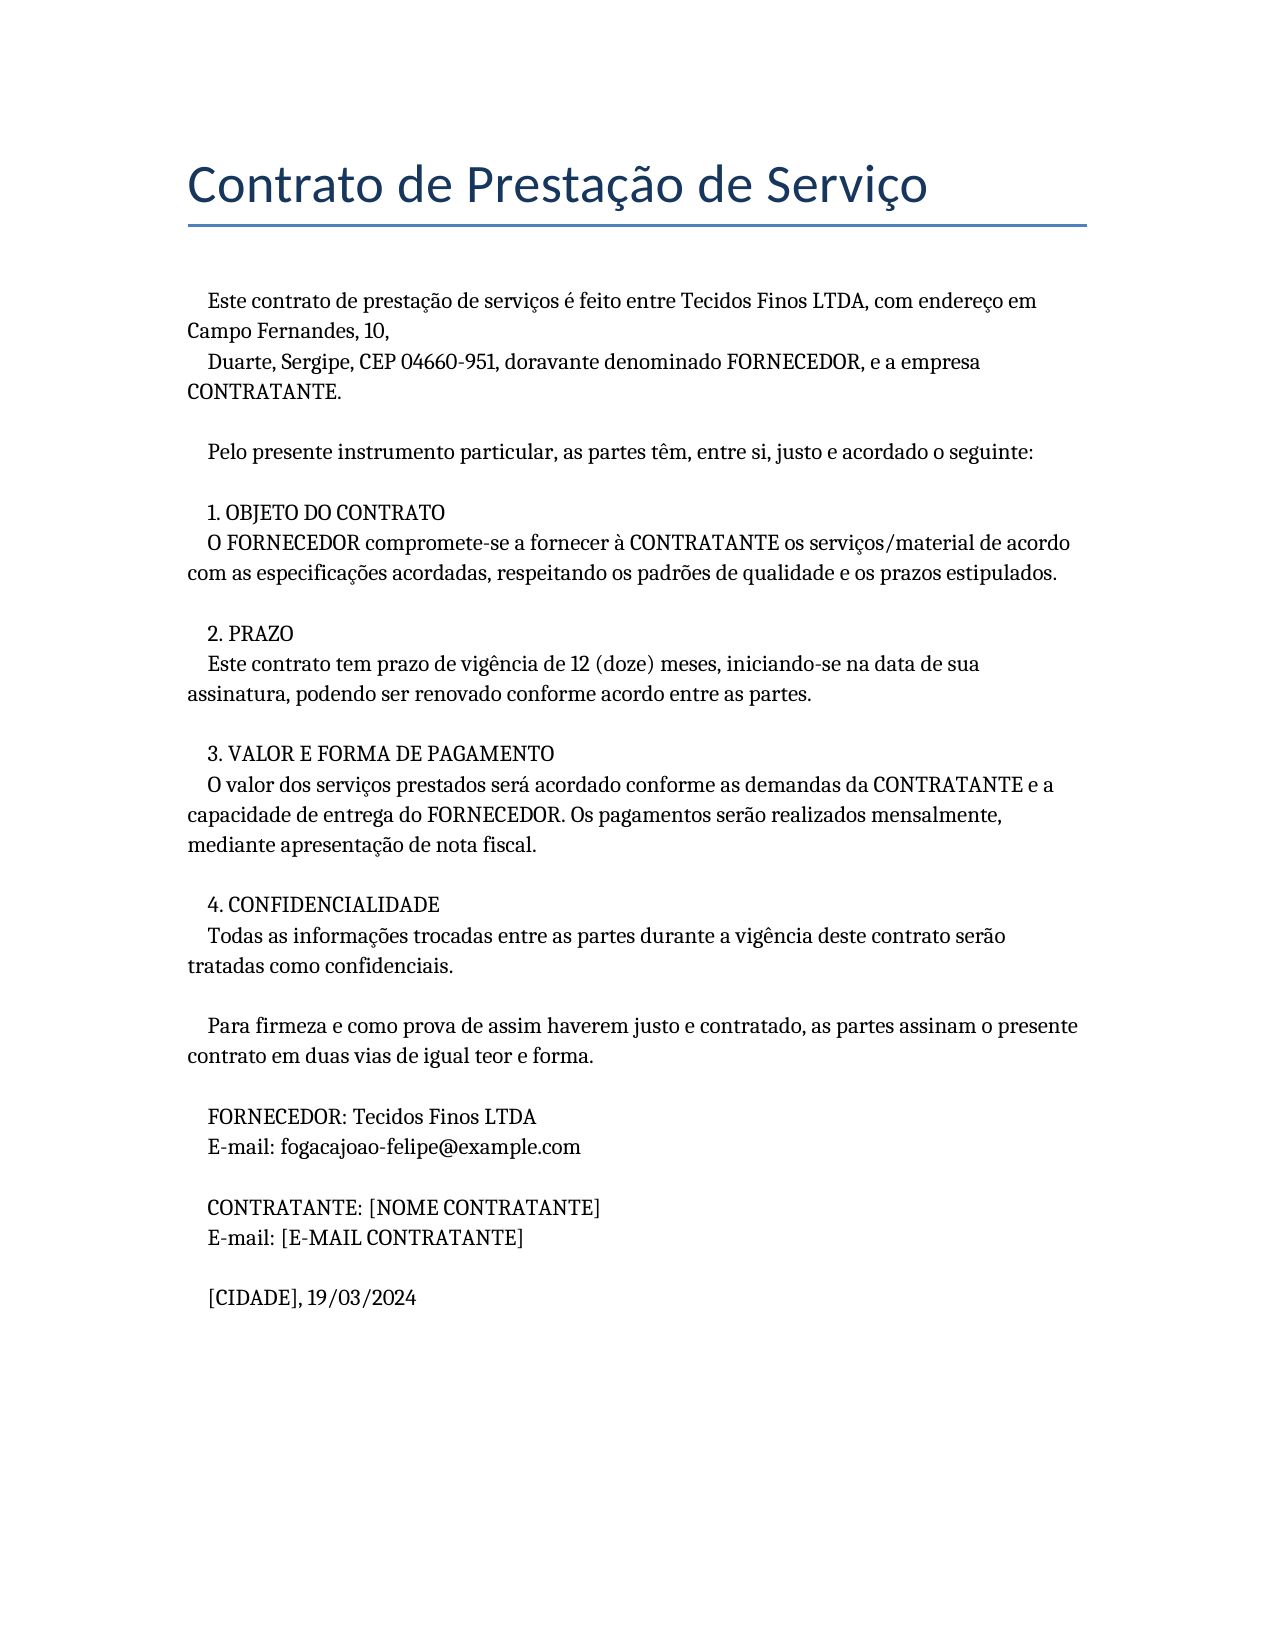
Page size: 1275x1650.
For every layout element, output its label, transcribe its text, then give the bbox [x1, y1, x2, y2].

title Contrato de Prestação de Serviço [187, 150, 1087, 227]
text Este contrato de prestação de serviços é feito entre Tecidos Finos LTDA, com endereço em Campo Fernandes, 10, Duarte, Sergipe, CEP 04660-951, doravante denominado FORNECEDOR, e a empresa CONTRATANTE. Pelo presente instrumento particular, as partes têm, entre si, justo e acordado o seguinte: 1. OBJETO DO CONTRATO O FORNECEDOR compromete-se a fornecer à CONTRATANTE os serviços/material de acordo com as especificações acordadas, respeitando os padrões de qualidade e os prazos estipulados. 2. PRAZO Este contrato tem prazo de vigência de 12 (doze) meses, iniciando-se na data de sua assinatura, podendo ser renovado conforme acordo entre as partes. 3. VALOR E FORMA DE PAGAMENTO O valor dos serviços prestados será acordado conforme as demandas da CONTRATANTE e a capacidade de entrega do FORNECEDOR. Os pagamentos serão realizados mensalmente, mediante apresentação de nota fiscal. 4. CONFIDENCIALIDADE Todas as informações trocadas entre as partes durante a vigência deste contrato serão tratadas como confidenciais. Para firmeza e como prova de assim haverem justo e contratado, as partes assinam o presente contrato em duas vias de igual teor e forma. FORNECEDOR: Tecidos Finos LTDA E-mail: fogacajoao-felipe@example.com CONTRATANTE: [NOME CONTRATANTE] E-mail: [E-MAIL CONTRATANTE] [CIDADE], 19/03/2024 [187, 258, 1087, 1341]
